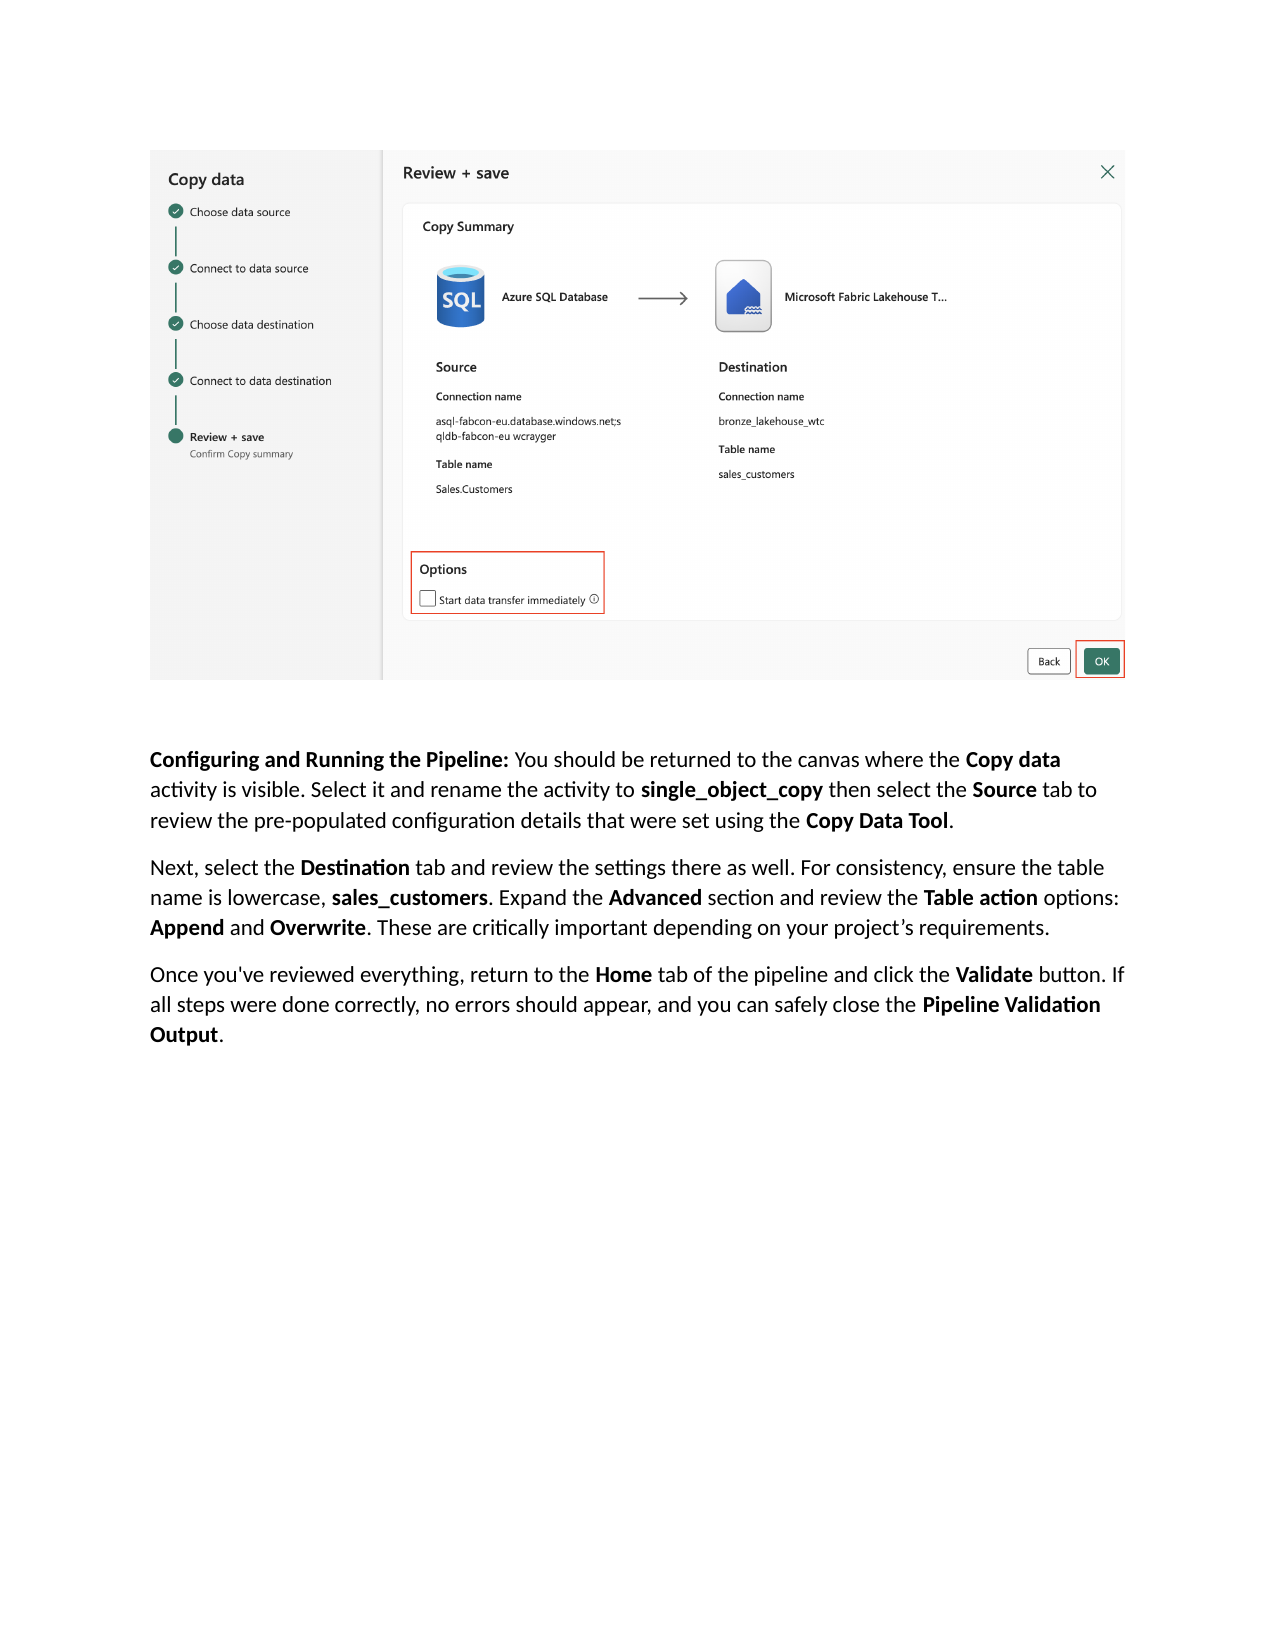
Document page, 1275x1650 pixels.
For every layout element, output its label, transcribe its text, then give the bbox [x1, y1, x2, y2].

picture [150, 150, 1125, 680]
text Next, select the Destination tab and review the settings there as well. For consistency, ensure the table name is lowercase, sales_customers. Expand the Advanced section and review the Table action options: Append and Overwrite. These are critically important depending on your project’s requirements. [150, 853, 1125, 941]
text Configuring and Running the Pipeline: You should be returned to the canvas where the Copy data activity is visible. Select it and rename the activity to single_object_copy then select the Source tab to review the pre-populated configuration details that were set using the Copy Data Tool. [150, 745, 1125, 834]
text Once you've reviewed everything, return to the Home tab of the pipeline and click the Validate button. If all steps were done correctly, no errors should appear, and you can safely close the Pipeline Validation Output. [150, 960, 1125, 1048]
